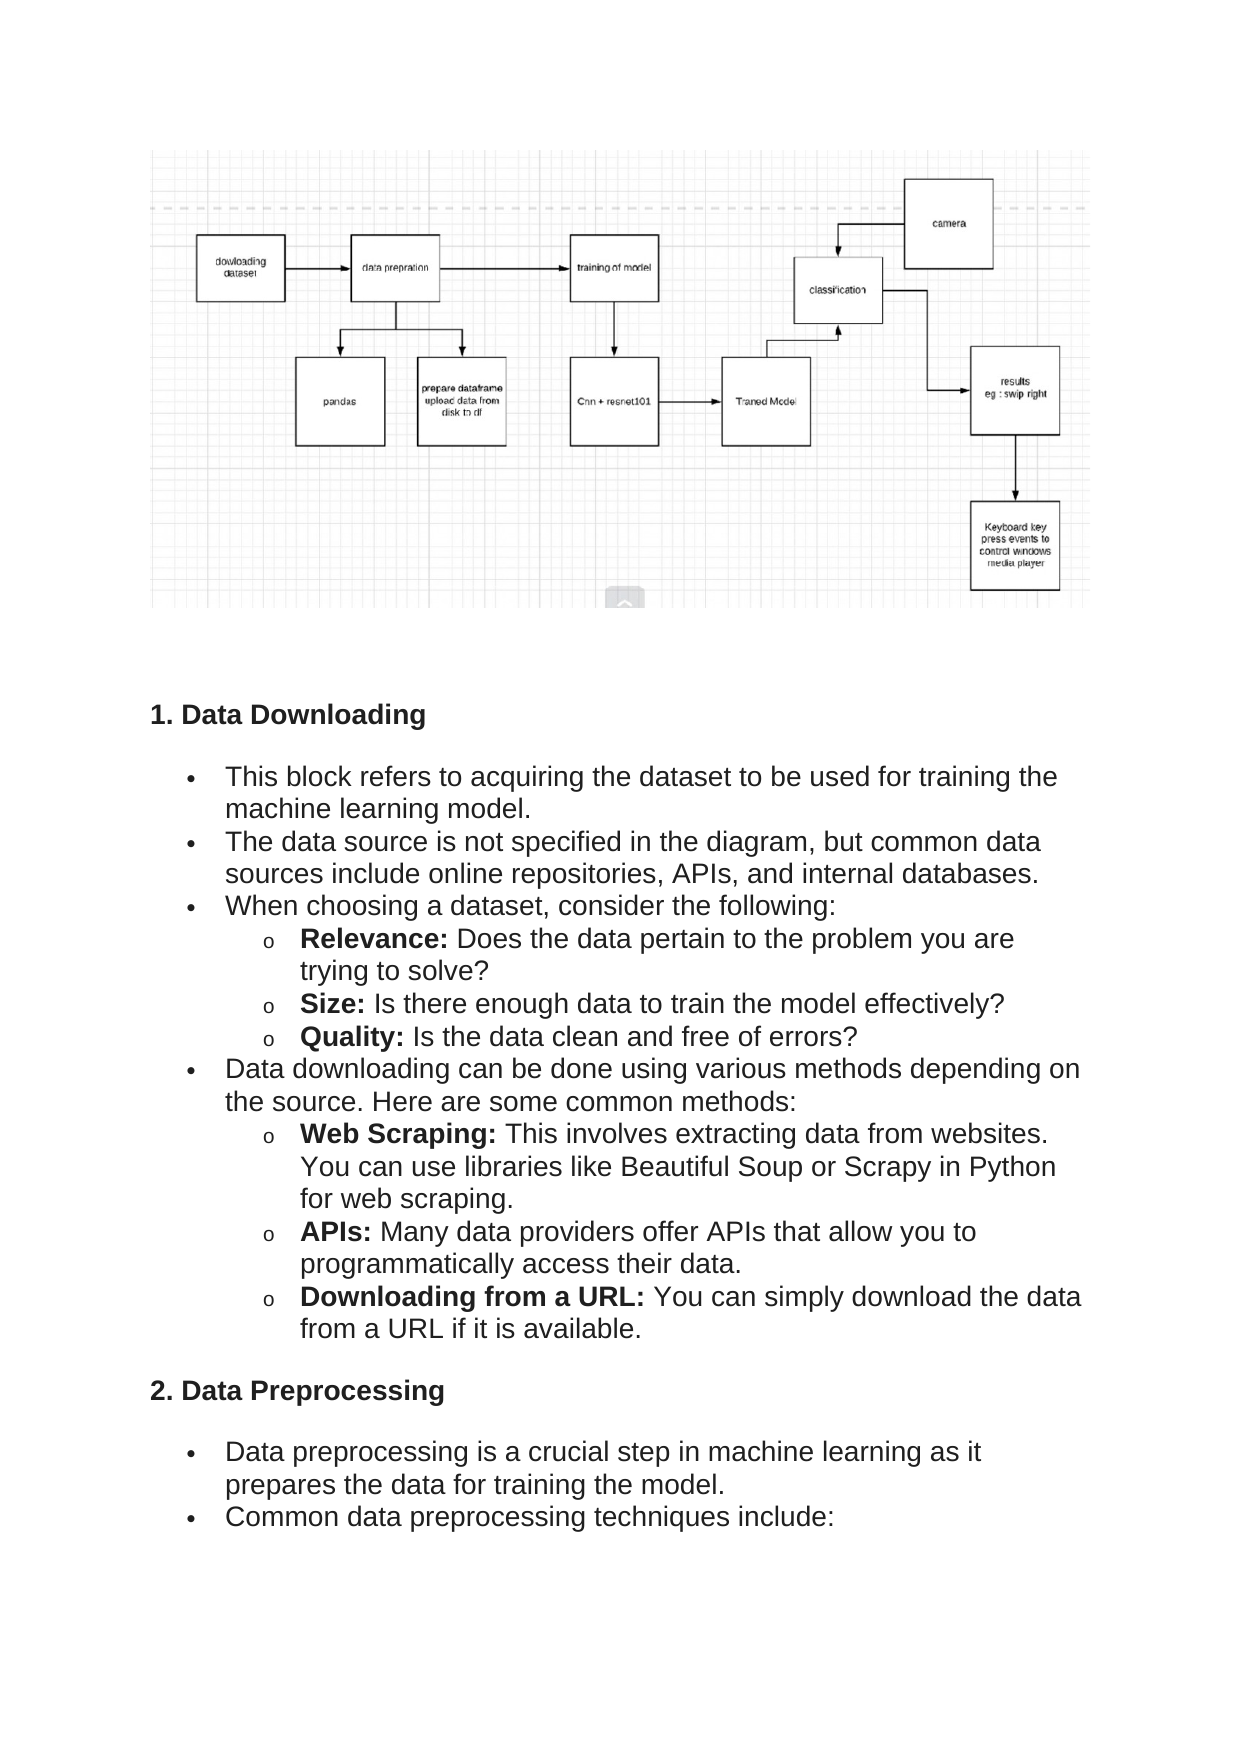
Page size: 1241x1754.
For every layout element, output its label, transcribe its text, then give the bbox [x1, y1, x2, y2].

list Relevance: Does the data pertain to the problem you are trying to solve? [262, 922, 1090, 987]
list When choosing a dataset, consider the following: [187, 889, 1090, 922]
picture [150, 150, 1091, 608]
text 2. Data Preprocessing [150, 1374, 1090, 1406]
list Quality: Is the data clean and free of errors? [262, 1019, 1090, 1052]
list This block refers to acquiring the dataset to be used for training the machine learning model. [187, 760, 1090, 824]
list Web Scraping: This involves extracting data from websites. You can use libraries like Beautiful Soup or Scrapy in Python for web scraping. [262, 1117, 1090, 1214]
text 1. Data Downloading [150, 698, 1090, 731]
list The data source is not specified in the diagram, but common data sources include online repositories, APIs, and internal databases. [187, 824, 1090, 889]
list Downloading from a URL: You can simply download the data from a URL if it is available. [262, 1279, 1090, 1345]
list Data preprocessing is a crucial step in machine learning as it prepares the data for training the model. [187, 1435, 1090, 1500]
list APIs: Many data providers offer APIs that allow you to programmatically access their data. [262, 1214, 1090, 1279]
list Data downloading can be done using various methods depending on the source. Here are some common methods: [187, 1052, 1090, 1117]
list Size: Is there enough data to train the model effectively? [262, 987, 1090, 1019]
list Common data preprocessing techniques include: [187, 1500, 1090, 1533]
